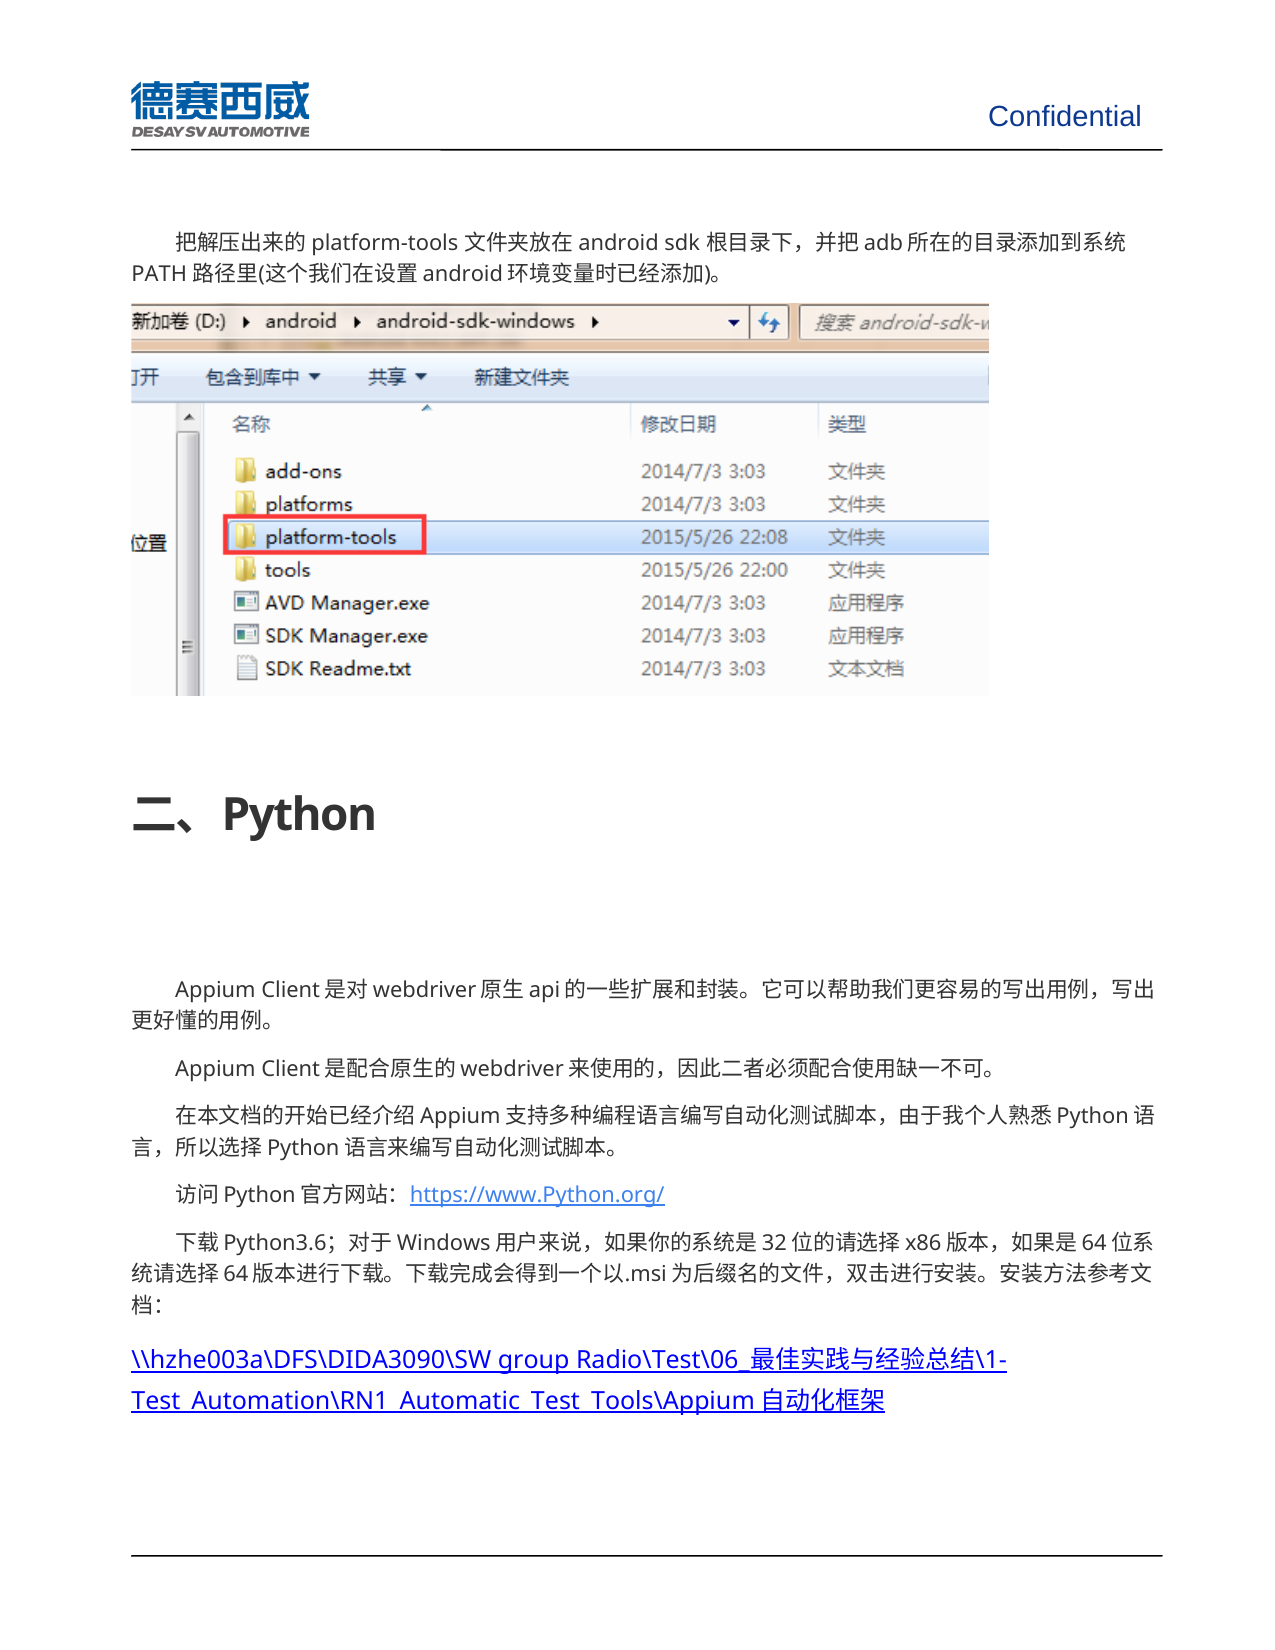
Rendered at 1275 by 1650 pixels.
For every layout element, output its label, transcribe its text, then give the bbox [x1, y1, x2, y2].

text 把解压出来的 platform-tools 文件夹放在 android sdk 根目录下，并把 adb所在的目录添加到系统 PATH 路径里(这个我们在设置android环境变量时已经添加)。 [131, 225, 1162, 288]
picture [131, 81, 310, 137]
text Appium Client是对webdriver原生api的一些扩展和封装。它可以帮助我们更容易的写出用例，写出更好懂的用例。 [131, 972, 1162, 1035]
text 下载Python3.6；对于Windows用户来说，如果你的系统是32位的请选择x86版本，如果是64位系统请选择64版本进行下载。下载完成会得到一个以.msi为后缀名的文件，双击进行安装。安装方法参考文档： [131, 1224, 1162, 1320]
text \\hzhe003a\DFS\DIDA3090\SW group Radio\Test\06_最佳实践与经验总结\1-Test_Automation\RN1_Automatic_Test_Tools\Appium自动化框架 [131, 1335, 1162, 1417]
picture [131, 303, 989, 696]
text 在本文档的开始已经介绍Appium支持多种编程语言编写自动化测试脚本，由于我个人熟悉Python语言，所以选择Python语言来编写自动化测试脚本。 [131, 1098, 1162, 1162]
subtitle 二、Python [131, 777, 1162, 843]
text Appium Client是配合原生的webdriver来使用的，因此二者必须配合使用缺一不可。 [131, 1051, 1162, 1082]
text 访问Python官方网站：https://www.Python.org/ [131, 1177, 1162, 1209]
